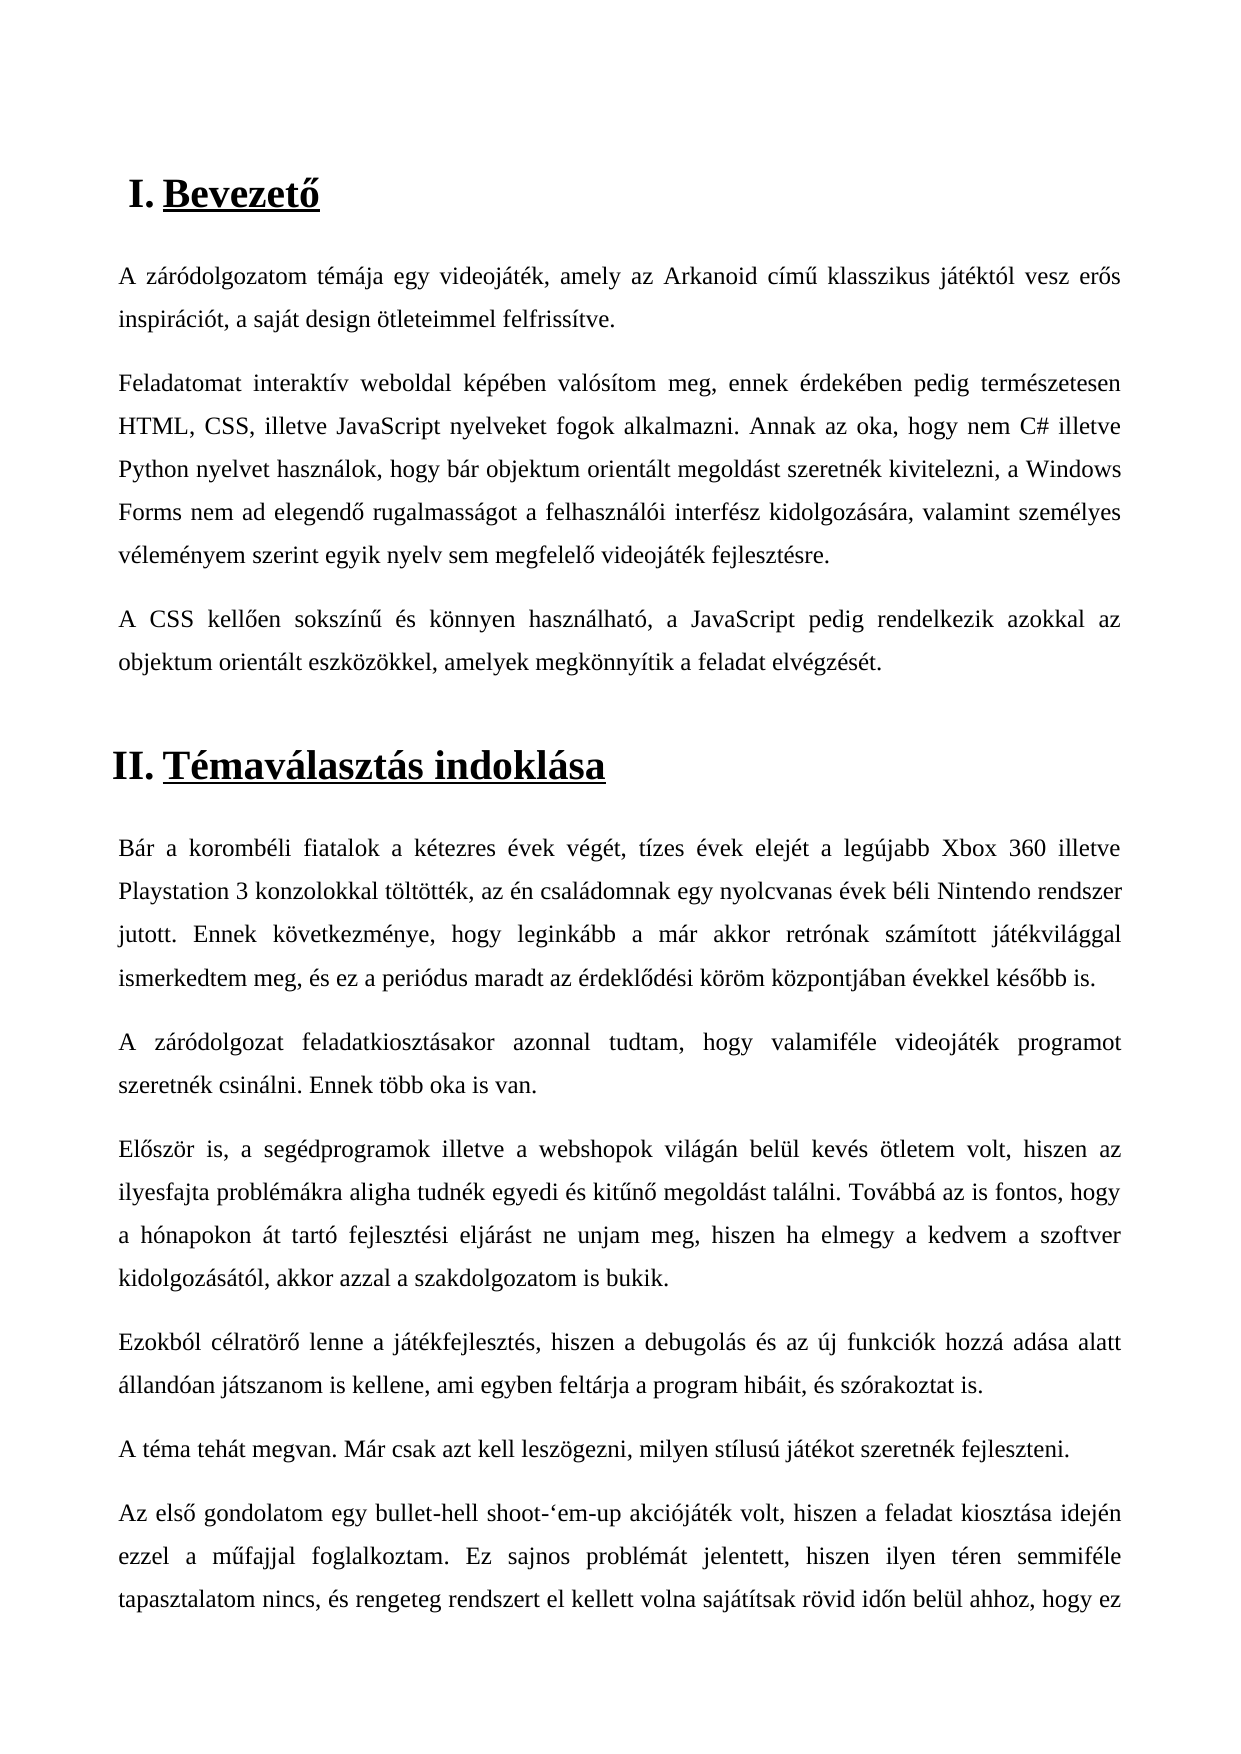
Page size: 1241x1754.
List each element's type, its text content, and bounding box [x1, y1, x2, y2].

text A CSS kellően sokszínű és könnyen használható, a JavaScript pedig rendelkezik azokkal az objektum orientált eszközökkel, amelyek megkönnyítik a feladat elvégzését. [118, 604, 1122, 676]
text Ezokból célratörő lenne a játékfejlesztés, hiszen a debugolás és az új funkciók hozzá adása alatt állandóan játszanom is kellene, ami egyben feltárja a program hibáit, és szórakoztat is. [118, 1327, 1122, 1399]
text Feladatomat interaktív weboldal képében valósítom meg, ennek érdekében pedig természetesen HTML, CSS, illetve JavaScript nyelveket fogok alkalmazni. Annak az oka, hogy nem C# illetve Python nyelvet használok, hogy bár objektum orientált megoldást szeretnék kivitelezni, a Windows Forms nem ad elegendő rugalmasságot a felhasználói interfész kidolgozására, valamint személyes véleményem szerint egyik nyelv sem megfelelő videojáték fejlesztésre. [118, 368, 1122, 569]
text A záródolgozat feladatkiosztásakor azonnal tudtam, hogy valamiféle videojáték programot szeretnék csinálni. Ennek több oka is van. [118, 1027, 1122, 1098]
subtitle Témaválasztás indoklása [154, 741, 1122, 788]
text A záródolgozatom témája egy videojáték, amely az Arkanoid című klasszikus játéktól vesz erős inspirációt, a saját design ötleteimmel felfrissítve. [118, 261, 1122, 333]
subtitle Bevezető [154, 168, 1122, 216]
text A téma tehát megvan. Már csak azt kell leszögezni, milyen stílusú játékot szeretnék fejleszteni. [118, 1434, 1122, 1463]
text Először is, a segédprogramok illetve a webshopok világán belül kevés ötletem volt, hiszen az ilyesfajta problémákra aligha tudnék egyedi és kitűnő megoldást találni. Továbbá az is fontos, hogy a hónapokon át tartó fejlesztési eljárást ne unjam meg, hiszen ha elmegy a kedvem a szoftver kidolgozásától, akkor azzal a szakdolgozatom is bukik. [118, 1134, 1122, 1292]
text Bár a korombéli fiatalok a kétezres évek végét, tízes évek elejét a legújabb Xbox 360 illetve Playstation 3 konzolokkal töltötték, az én családomnak egy nyolcvanas évek béli Nintendo rendszer jutott. Ennek következménye, hogy leginkább a már akkor retrónak számított játékvilággal ismerkedtem meg, és ez a periódus maradt az érdeklődési köröm központjában évekkel később is. [118, 833, 1122, 991]
